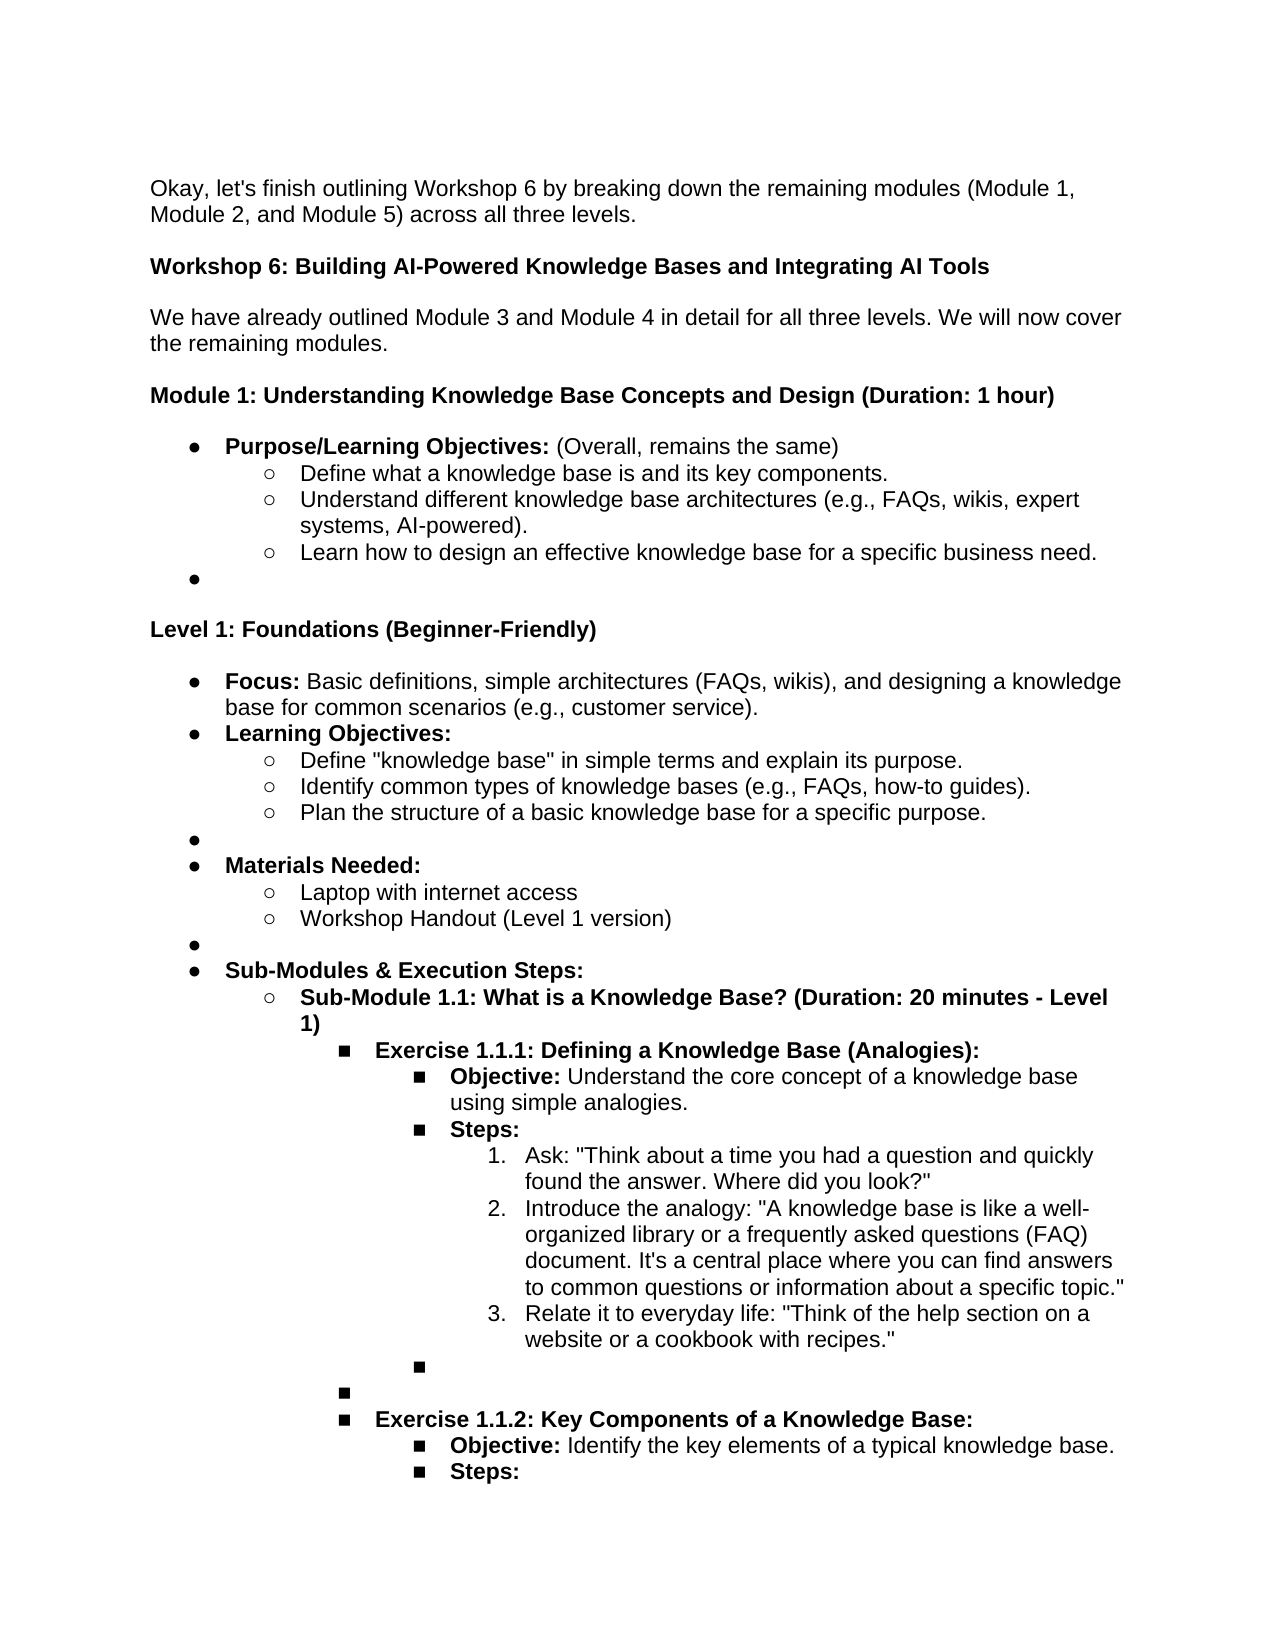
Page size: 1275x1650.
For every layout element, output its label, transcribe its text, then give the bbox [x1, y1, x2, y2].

text We have already outlined Module 3 and Module 4 in detail for all three levels. We will now cover the remaining modules. [150, 304, 1125, 357]
list Materials Needed: [187, 852, 1125, 878]
list Steps: [412, 1458, 1125, 1484]
text Okay, let's finish outlining Workshop 6 by breaking down the remaining modules (Module 1, Module 2, and Module 5) across all three levels. [150, 175, 1125, 228]
list Sub-Modules & Execution Steps: [187, 957, 1125, 984]
text Module 1: Understanding Knowledge Base Concepts and Design (Duration: 1 hour) [150, 382, 1125, 408]
list Sub-Module 1.1: What is a Knowledge Base? (Duration: 20 minutes - Level 1) [262, 984, 1125, 1037]
text Workshop 6: Building AI-Powered Knowledge Bases and Integrating AI Tools [150, 253, 1125, 279]
list Objective: Understand the core concept of a knowledge base using simple analogies. [412, 1063, 1125, 1116]
list Purpose/Learning Objectives: (Overall, remains the same) [187, 433, 1125, 459]
list Learning Objectives: [187, 720, 1125, 747]
list Exercise 1.1.2: Key Components of a Knowledge Base: [337, 1406, 1125, 1432]
text Level 1: Foundations (Beginner-Friendly) [150, 616, 1125, 643]
list Learn how to design an effective knowledge base for a specific business need. [262, 538, 1125, 565]
list Laptop with internet access [262, 878, 1125, 905]
list Define what a knowledge base is and its key components. [262, 459, 1125, 486]
list Focus: Basic definitions, simple architectures (FAQs, wikis), and designing a knowledge base for common scenarios (e.g., customer service). [187, 668, 1125, 720]
list Objective: Identify the key elements of a typical knowledge base. [412, 1432, 1125, 1458]
list Introduce the analogy: "A knowledge base is like a well-organized library or a frequently asked questions (FAQ) document. It's a central place where you can find answers to common questions or information about a specific topic." [487, 1195, 1125, 1300]
list Ask: "Think about a time you had a question and quickly found the answer. Where did you look?" [487, 1142, 1125, 1195]
list Steps: [412, 1116, 1125, 1142]
list Exercise 1.1.1: Defining a Knowledge Base (Analogies): [337, 1037, 1125, 1063]
list Relate it to everyday life: "Think of the help section on a website or a cookbook with recipes." [487, 1300, 1125, 1353]
list Plan the structure of a basic knowledge base for a specific purpose. [262, 799, 1125, 826]
list Define "knowledge base" in simple terms and explain its purpose. [262, 747, 1125, 773]
list Workshop Handout (Level 1 version) [262, 905, 1125, 931]
list Identify common types of knowledge bases (e.g., FAQs, how-to guides). [262, 773, 1125, 799]
list Understand different knowledge base architectures (e.g., FAQs, wikis, expert systems, AI-powered). [262, 486, 1125, 538]
